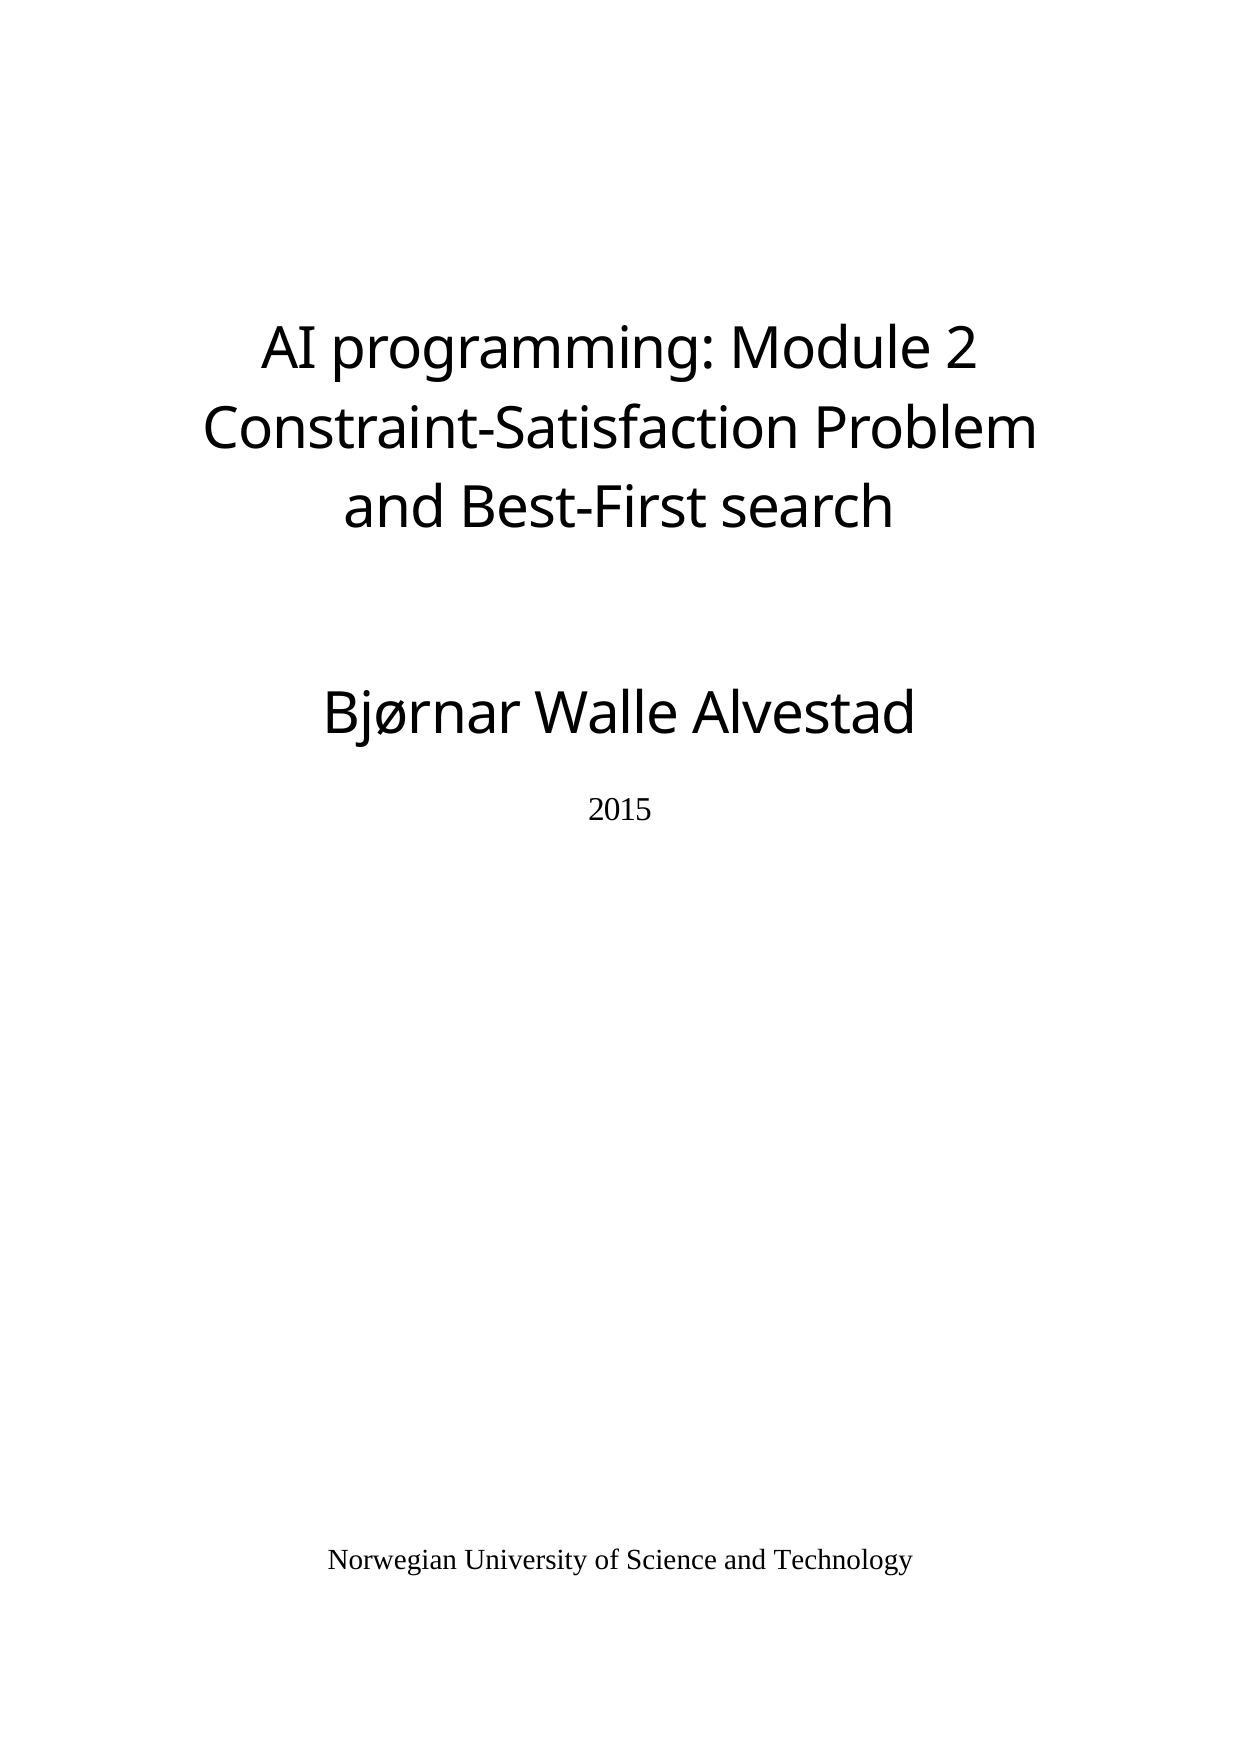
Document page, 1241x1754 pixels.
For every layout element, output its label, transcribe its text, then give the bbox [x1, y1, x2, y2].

title 2015 [148, 789, 1093, 827]
text Norwegian University of Science and Technology [148, 1542, 1093, 1576]
